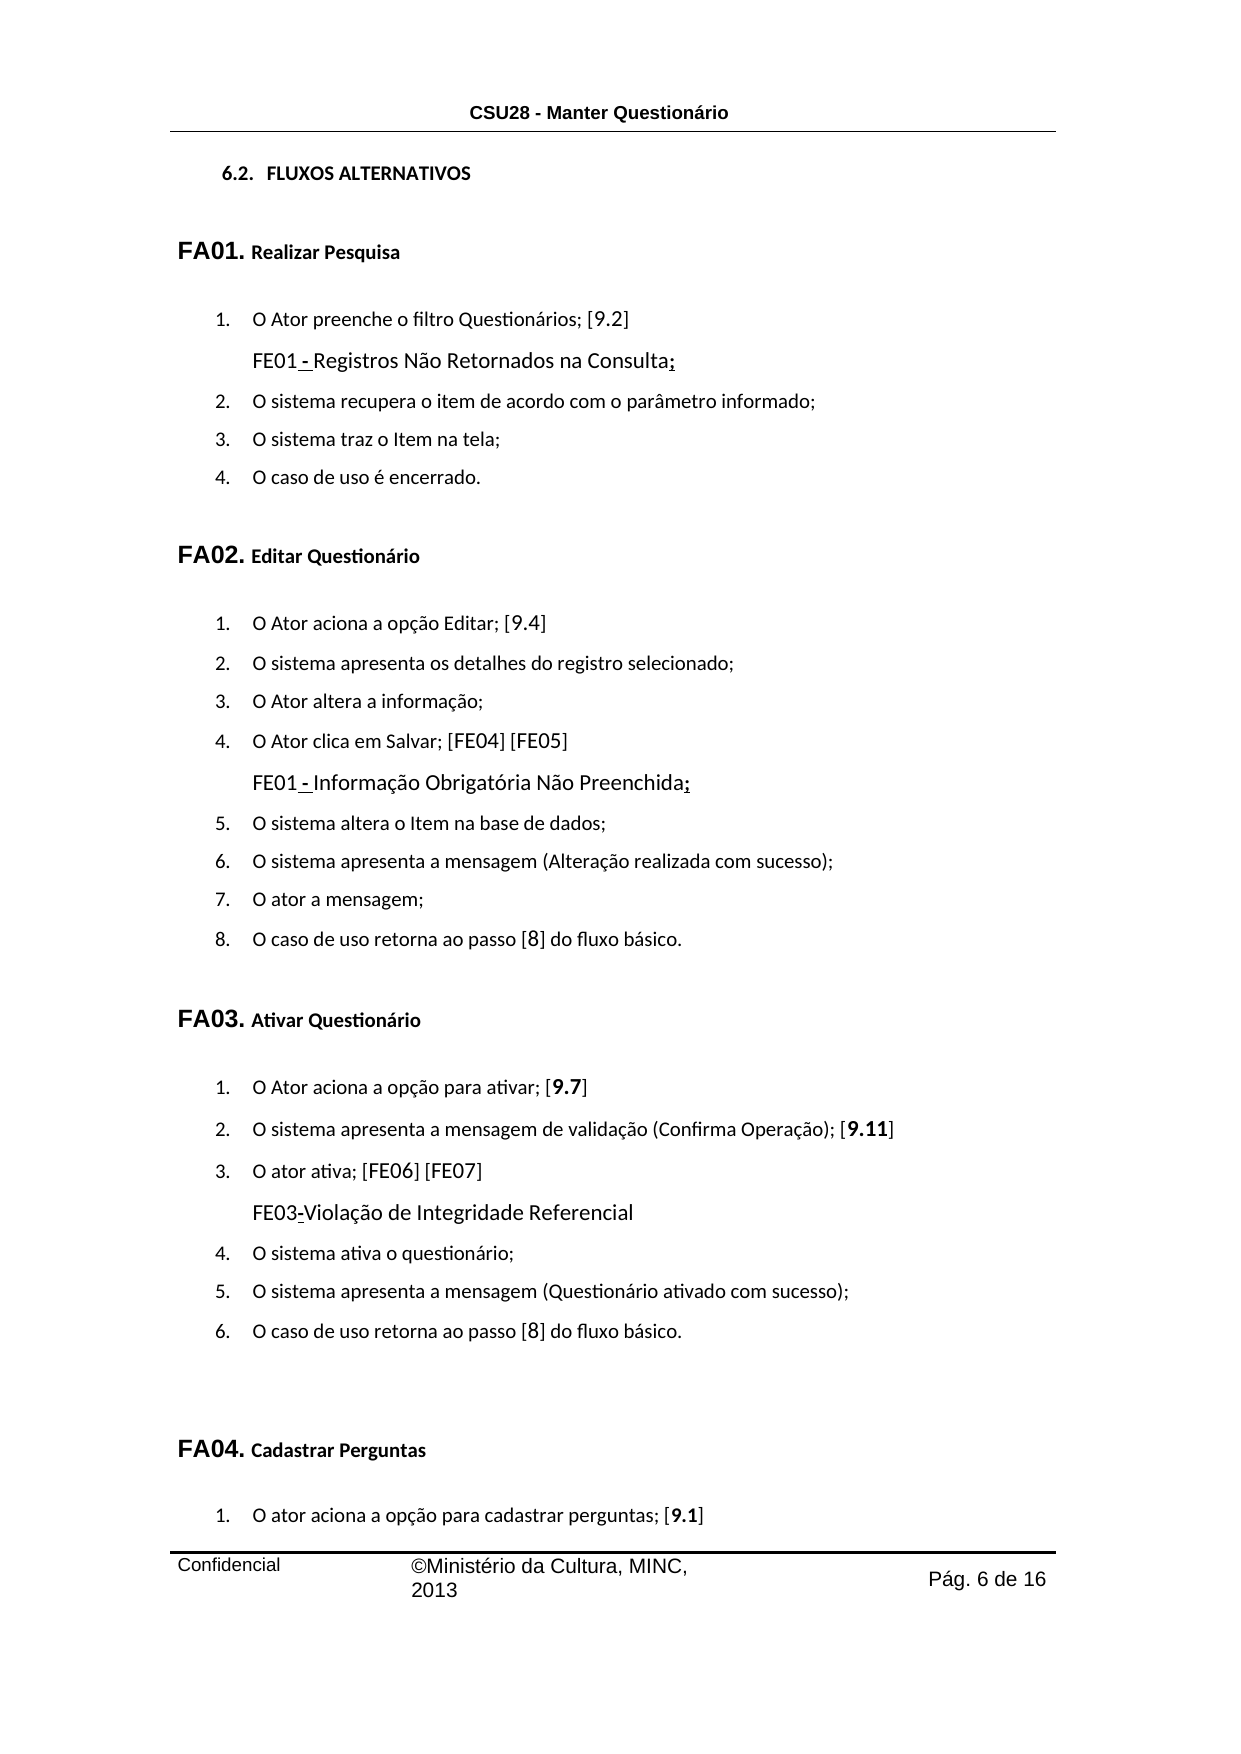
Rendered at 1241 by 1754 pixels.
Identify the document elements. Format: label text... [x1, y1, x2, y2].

list O sistema apresenta a mensagem (Questionário ativado com sucesso); [215, 1278, 1063, 1303]
list O sistema altera o Item na base de dados; [215, 810, 1063, 835]
list O sistema traz o Item na tela; [215, 426, 1063, 451]
list O Ator aciona a opção Editar; [9.4] [215, 608, 1063, 636]
list O sistema apresenta a mensagem (Alteração realizada com sucesso); [215, 848, 1063, 873]
list O caso de uso é encerrado. [215, 464, 1063, 489]
text FE03-Violação de Integridade Referencial [252, 1198, 1063, 1226]
list O Ator altera a informação; [215, 688, 1063, 713]
list Realizar Pesquisa [177, 236, 1063, 264]
list FE02 - Informação Obrigatória Não Preenchida; [252, 768, 1063, 796]
list O ator ativa; [FE06] [FE07] [215, 1156, 1063, 1184]
list Cadastrar Perguntas [177, 1434, 1063, 1462]
list O sistema apresenta os detalhes do registro selecionado; [215, 650, 1063, 675]
list O caso de uso retorna ao passo [8] do fluxo básico. [215, 924, 1063, 952]
list O sistema ativa o questionário; [215, 1240, 1063, 1265]
list O caso de uso retorna ao passo [8] do fluxo básico. [215, 1316, 1063, 1344]
list Editar Questionário [177, 540, 1063, 568]
list O sistema apresenta a mensagem de validação (Confirma Operação); [9.11] [215, 1114, 1063, 1142]
subtitle Fluxos alternativos [222, 160, 1063, 186]
list O sistema recupera o item de acordo com o parâmetro informado; [215, 388, 1063, 413]
list O Ator preenche o filtro Questionários; [9.2] [215, 304, 1063, 332]
list O Ator clica em Salvar; [FE04] [FE05] [215, 726, 1063, 754]
list O ator aciona a opção para cadastrar perguntas; [9.1] [215, 1502, 1063, 1527]
list O ator a mensagem; [215, 886, 1063, 912]
list Ativar Questionário [177, 1004, 1063, 1033]
list O Ator aciona a opção para ativar; [9.7] [215, 1072, 1063, 1100]
list FE02 - Registros Não Retornados na Consulta; [252, 346, 1063, 374]
